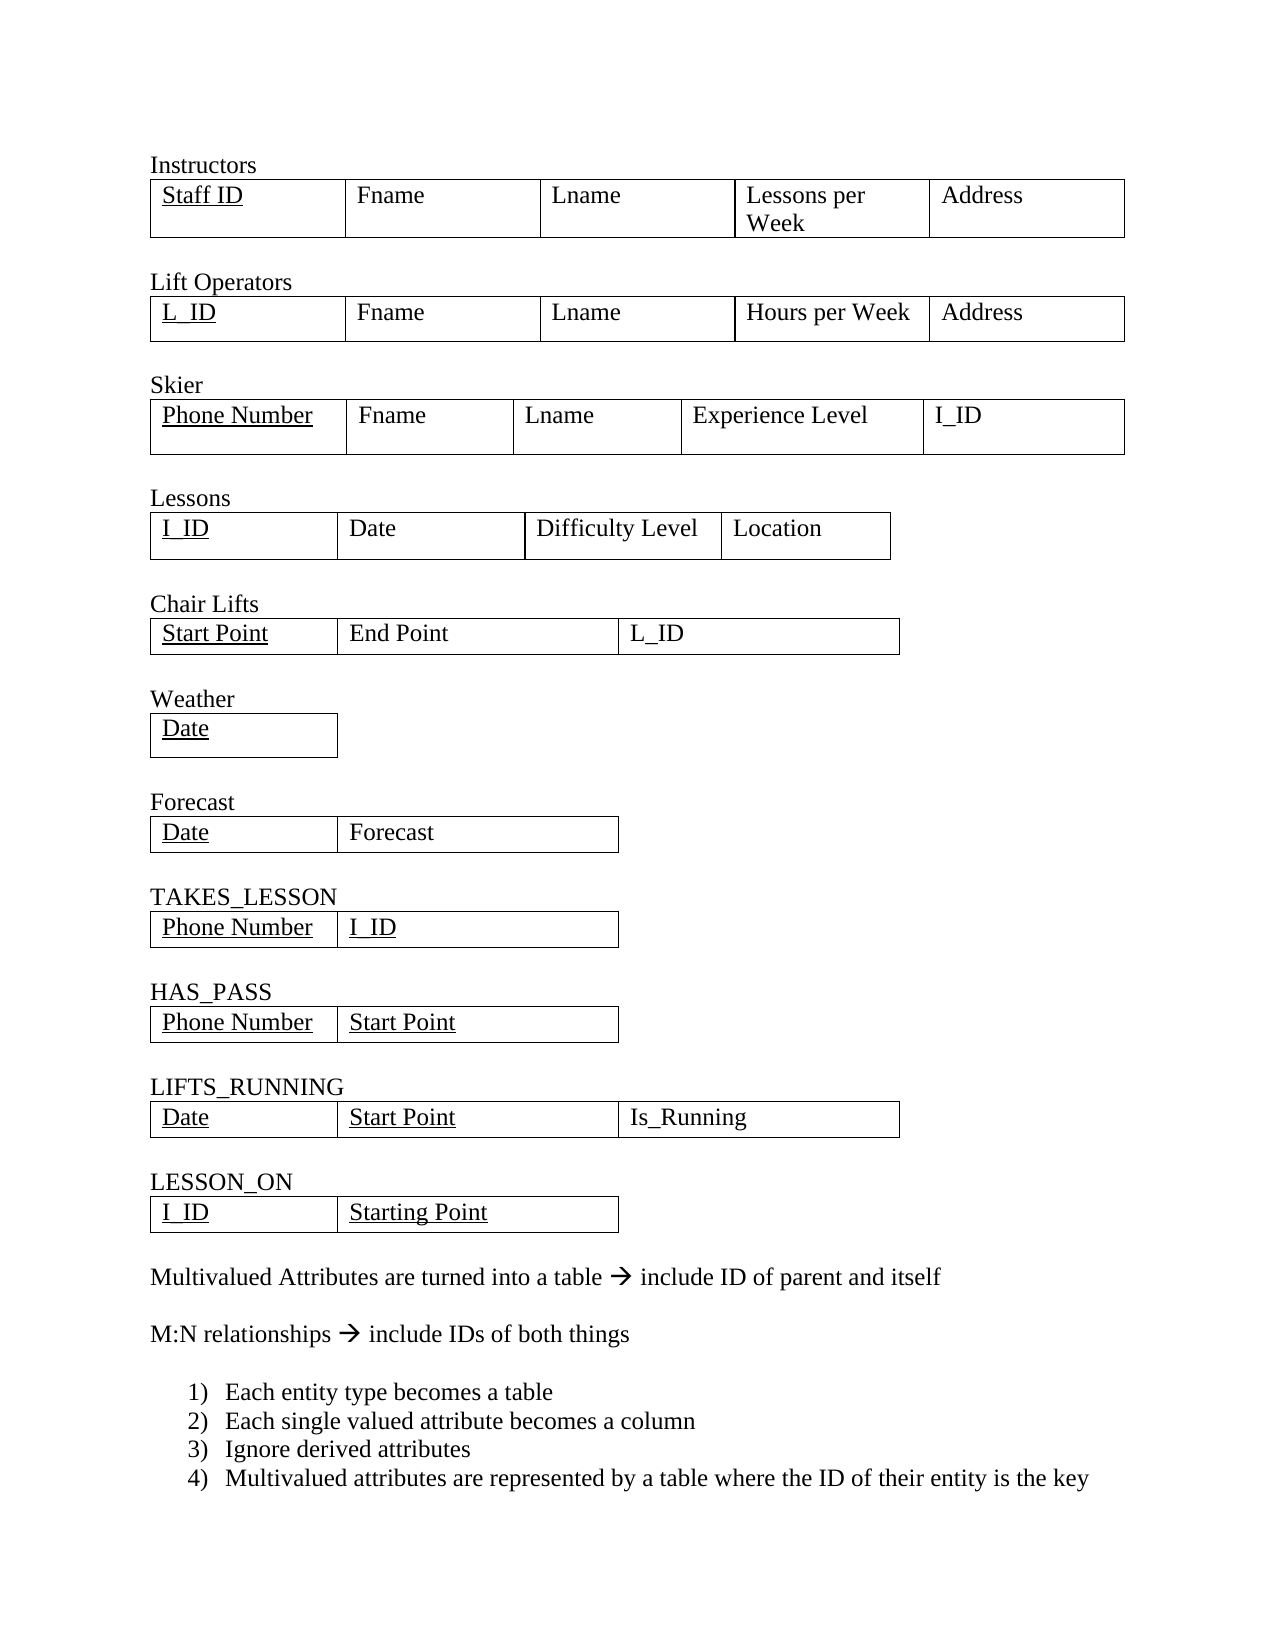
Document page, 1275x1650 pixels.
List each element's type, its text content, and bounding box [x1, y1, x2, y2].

table_header Is_Running [619, 1102, 899, 1137]
text Lift Operators [150, 267, 1125, 296]
table_header Phone Number [151, 912, 337, 947]
table_header Fname [346, 297, 540, 341]
table_header Phone Number [151, 1007, 337, 1042]
table_header Date [151, 1102, 337, 1137]
text Chair Lifts [150, 589, 1125, 617]
table_header Address [930, 297, 1124, 341]
table_header I_ID [151, 513, 337, 559]
text Multivalued Attributes are turned into a table include ID of parent and itself [150, 1262, 1125, 1291]
table_header I_ID [338, 912, 618, 947]
text Weather [150, 684, 1125, 712]
table_header Start Point [338, 1102, 618, 1137]
list Each entity type becomes a table [187, 1377, 1125, 1406]
table_header I_ID [151, 1197, 337, 1232]
table_header Lname [541, 297, 734, 341]
text M:N relationships include IDs of both things [150, 1319, 1125, 1348]
table_header Phone Number [151, 400, 346, 453]
table_header Location [722, 513, 890, 559]
table_header Lname [514, 400, 681, 453]
text Forecast [150, 787, 1125, 816]
text TAKES_LESSON [150, 882, 1125, 911]
table_header Address [930, 180, 1124, 237]
list Each single valued attribute becomes a column [187, 1406, 1125, 1434]
table_header End Point [338, 619, 618, 654]
list Multivalued attributes are represented by a table where the ID of their entity is the key [187, 1463, 1125, 1492]
table_header Fname [346, 180, 540, 237]
table_header I_ID [924, 400, 1124, 453]
table_header Lessons per Week [736, 180, 929, 237]
table_header Forecast [338, 817, 618, 852]
table_header L_ID [151, 297, 345, 341]
table_header Lname [541, 180, 734, 237]
table_header Starting Point [338, 1197, 618, 1232]
table_header Start Point [151, 619, 337, 654]
table_header Staff ID [151, 180, 345, 237]
table_header Date [338, 513, 524, 559]
table_header Start Point [338, 1007, 618, 1042]
text LESSON_ON [150, 1167, 1125, 1196]
table_header Experience Level [682, 400, 923, 453]
table_header Hours per Week [736, 297, 929, 341]
text Lessons [150, 483, 1125, 512]
text Skier [150, 371, 1125, 399]
text Instructors [150, 150, 1125, 179]
table_header L_ID [619, 619, 899, 654]
table_header Difficulty Level [526, 513, 721, 559]
table_header Date [151, 714, 337, 757]
text LIFTS_RUNNING [150, 1072, 1125, 1101]
list Ignore derived attributes [187, 1434, 1125, 1463]
table_header Date [151, 817, 337, 852]
table_header Fname [347, 400, 513, 453]
text HAS_PASS [150, 977, 1125, 1006]
